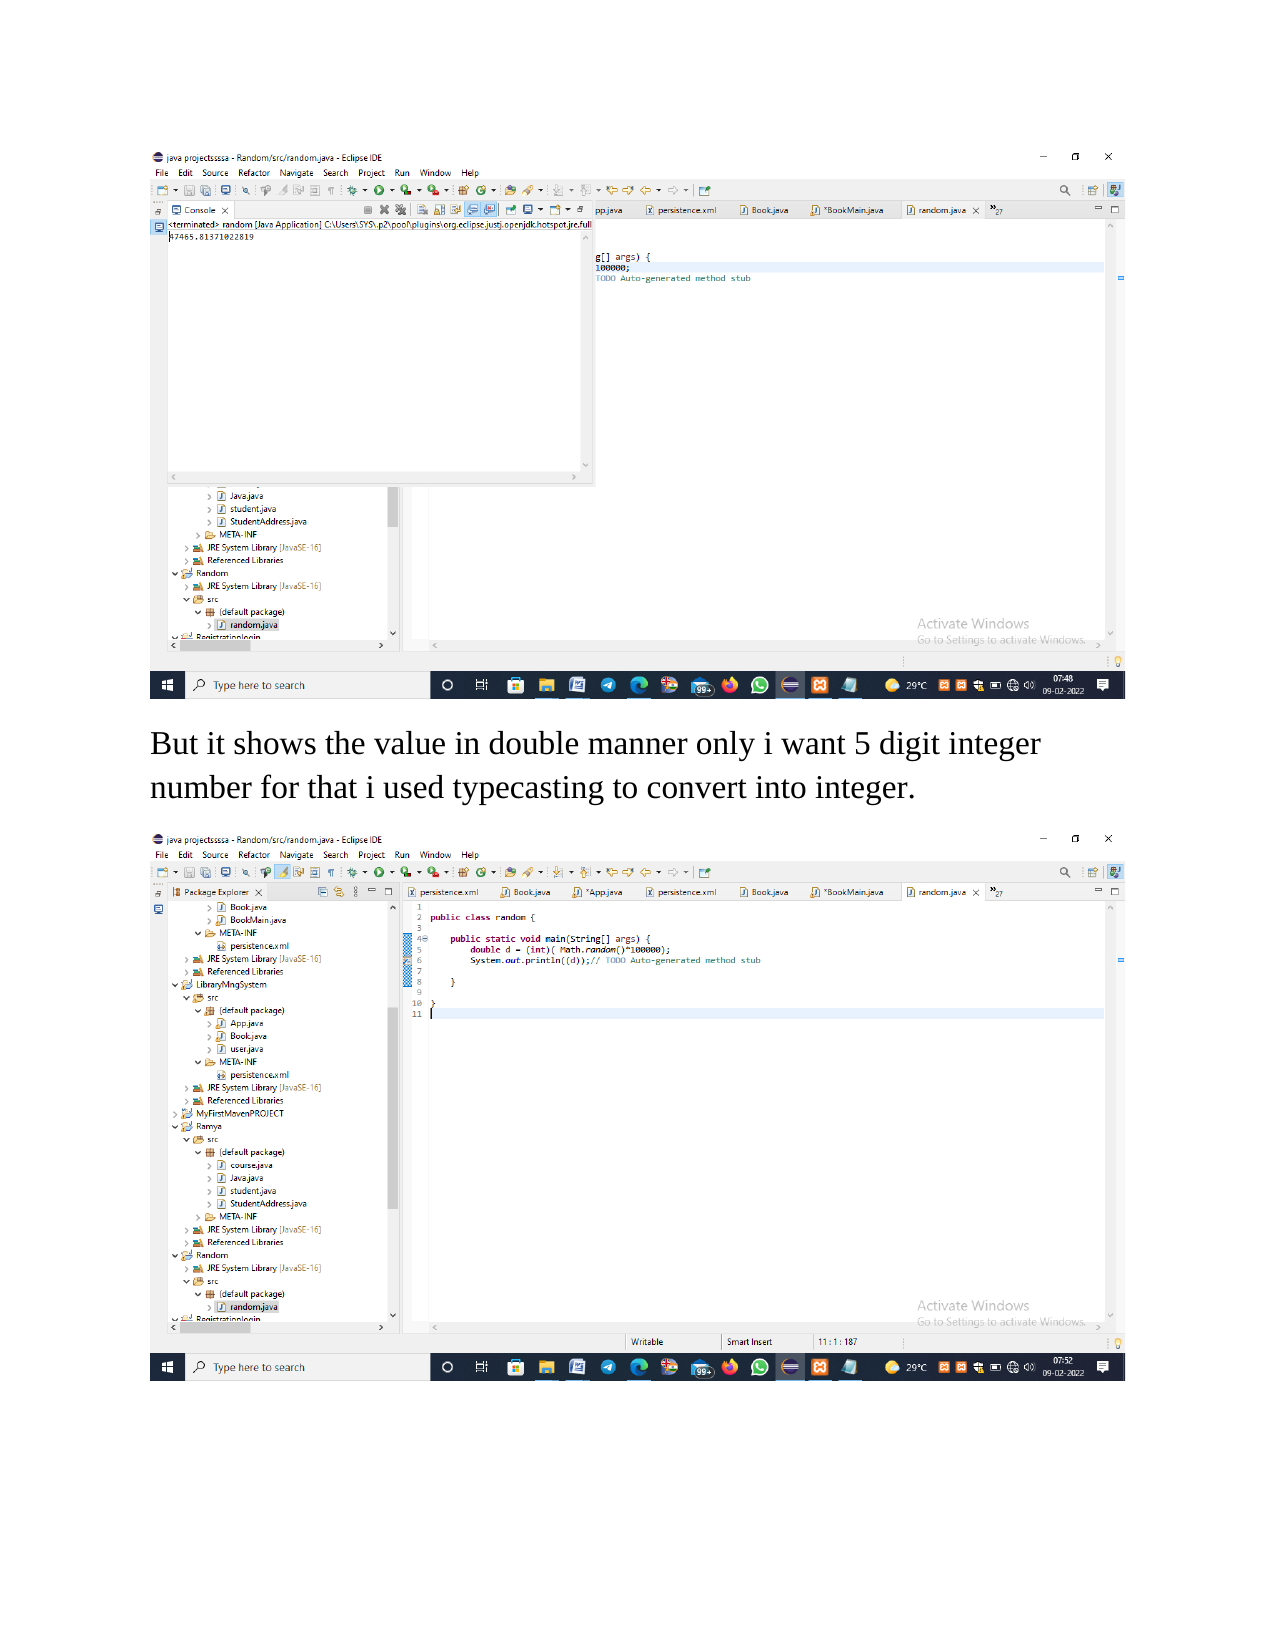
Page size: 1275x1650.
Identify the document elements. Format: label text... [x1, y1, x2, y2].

picture [150, 150, 1125, 699]
text But it shows the value in double manner only i want 5 digit integer number for that i used typecasting to convert into integer. [150, 723, 1125, 806]
picture [150, 832, 1125, 1381]
